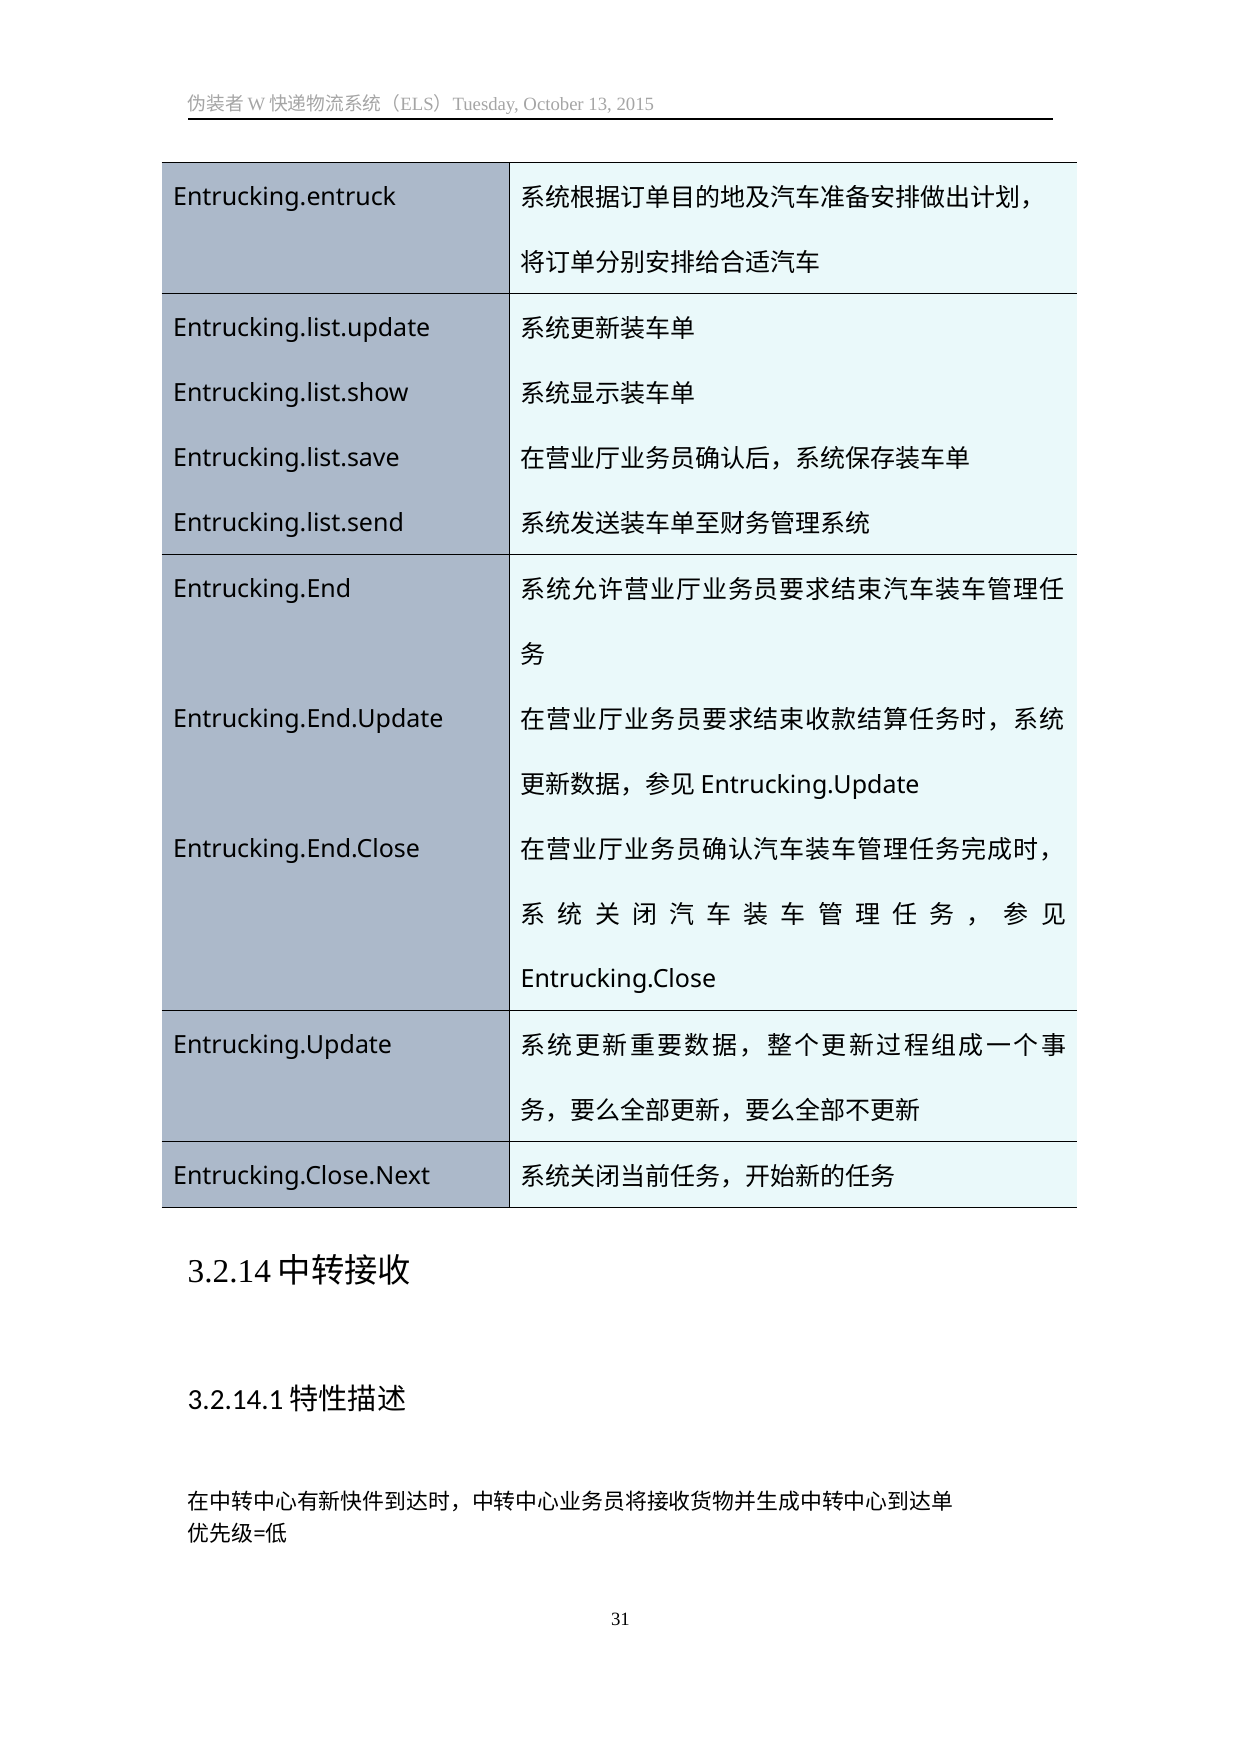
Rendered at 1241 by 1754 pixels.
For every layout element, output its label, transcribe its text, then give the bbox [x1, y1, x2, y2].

table_cell 系统根据订单目的地及汽车准备安排做出计划，将订单分别安排给合适汽车 [510, 163, 1077, 293]
text 在中转中心有新快件到达时，中转中心业务员将接收货物并生成中转中心到达单 [187, 1483, 1053, 1516]
table_cell 系统允许营业厅业务员要求结束汽车装车管理任务 在营业厅业务员要求结束收款结算任务时，系统更新数据，参见Entrucking.Update 在营业厅业务员确认汽车装车管理任务完成时，系统关闭汽车装车管理任务，参见Entrucking.Close [510, 555, 1077, 1010]
subtitle 3.2.14中转接收 [187, 1235, 1053, 1300]
table_cell 系统更新重要数据，整个更新过程组成一个事务，要么全部更新，要么全部不更新 [510, 1011, 1077, 1141]
text 优先级=低 [187, 1516, 1053, 1548]
table_cell 系统更新装车单 系统显示装车单 在营业厅业务员确认后，系统保存装车单 系统发送装车单至财务管理系统 [510, 294, 1077, 554]
table_cell Entrucking.Update [162, 1011, 509, 1141]
table_cell Entrucking.list.update Entrucking.list.show Entrucking.list.save Entrucking.list.send [162, 294, 509, 554]
title 3.2.14.1特性描述 [187, 1364, 1053, 1429]
table_cell Entrucking.Close.Next [162, 1142, 509, 1207]
table_cell Entrucking.End Entrucking.End.Update Entrucking.End.Close [162, 555, 509, 1010]
table_cell 系统关闭当前任务，开始新的任务 [510, 1142, 1077, 1207]
table_cell Entrucking.entruck [162, 163, 509, 293]
